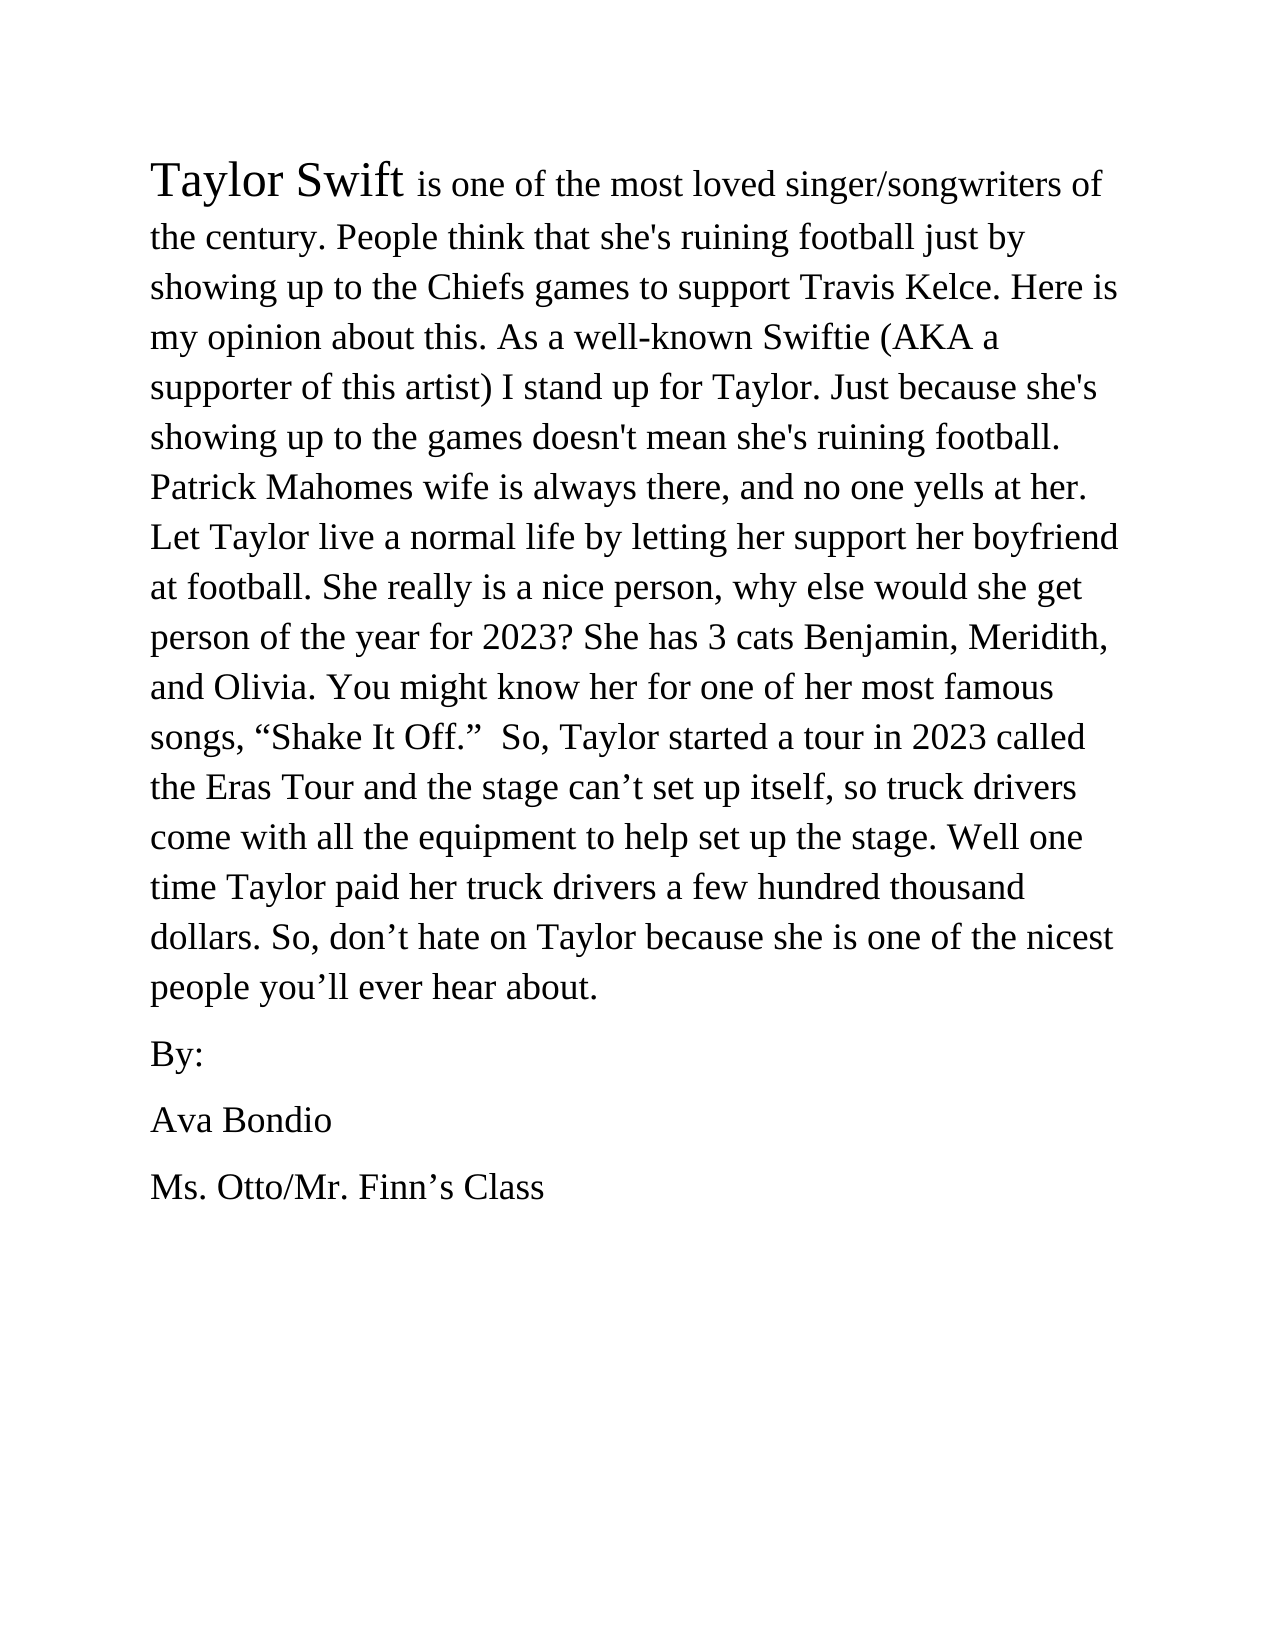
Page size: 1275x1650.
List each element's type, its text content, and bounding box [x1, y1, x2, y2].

text By: [150, 1031, 1125, 1074]
text Ms. Otto/Mr. Finn’s Class [150, 1164, 1125, 1207]
text Ava Bondio [150, 1098, 1125, 1141]
text Taylor Swift is one of the most loved singer/songwriters of the century. People think that she's ruining football just by showing up to the Chiefs games to support Travis Kelce. Here is my opinion about this. As a well-known Swiftie (AKA a supporter of this artist) I stand up for Taylor. Just because she's showing up to the games doesn't mean she's ruining football. Patrick Mahomes wife is always there, and no one yells at her. Let Taylor live a normal life by letting her support her boyfriend at football. She really is a nice person, why else would she get person of the year for 2023? She has 3 cats Benjamin, Meridith, and Olivia. You might know her for one of her most famous songs, “Shake It Off.” So, Taylor started a tour in 2023 called the Eras Tour and the stage can’t set up itself, so truck drivers come with all the equipment to help set up the stage. Well one time Taylor paid her truck drivers a few hundred thousand dollars. So, don’t hate on Taylor because she is one of the nicest people you’ll ever hear about. [150, 150, 1125, 1007]
